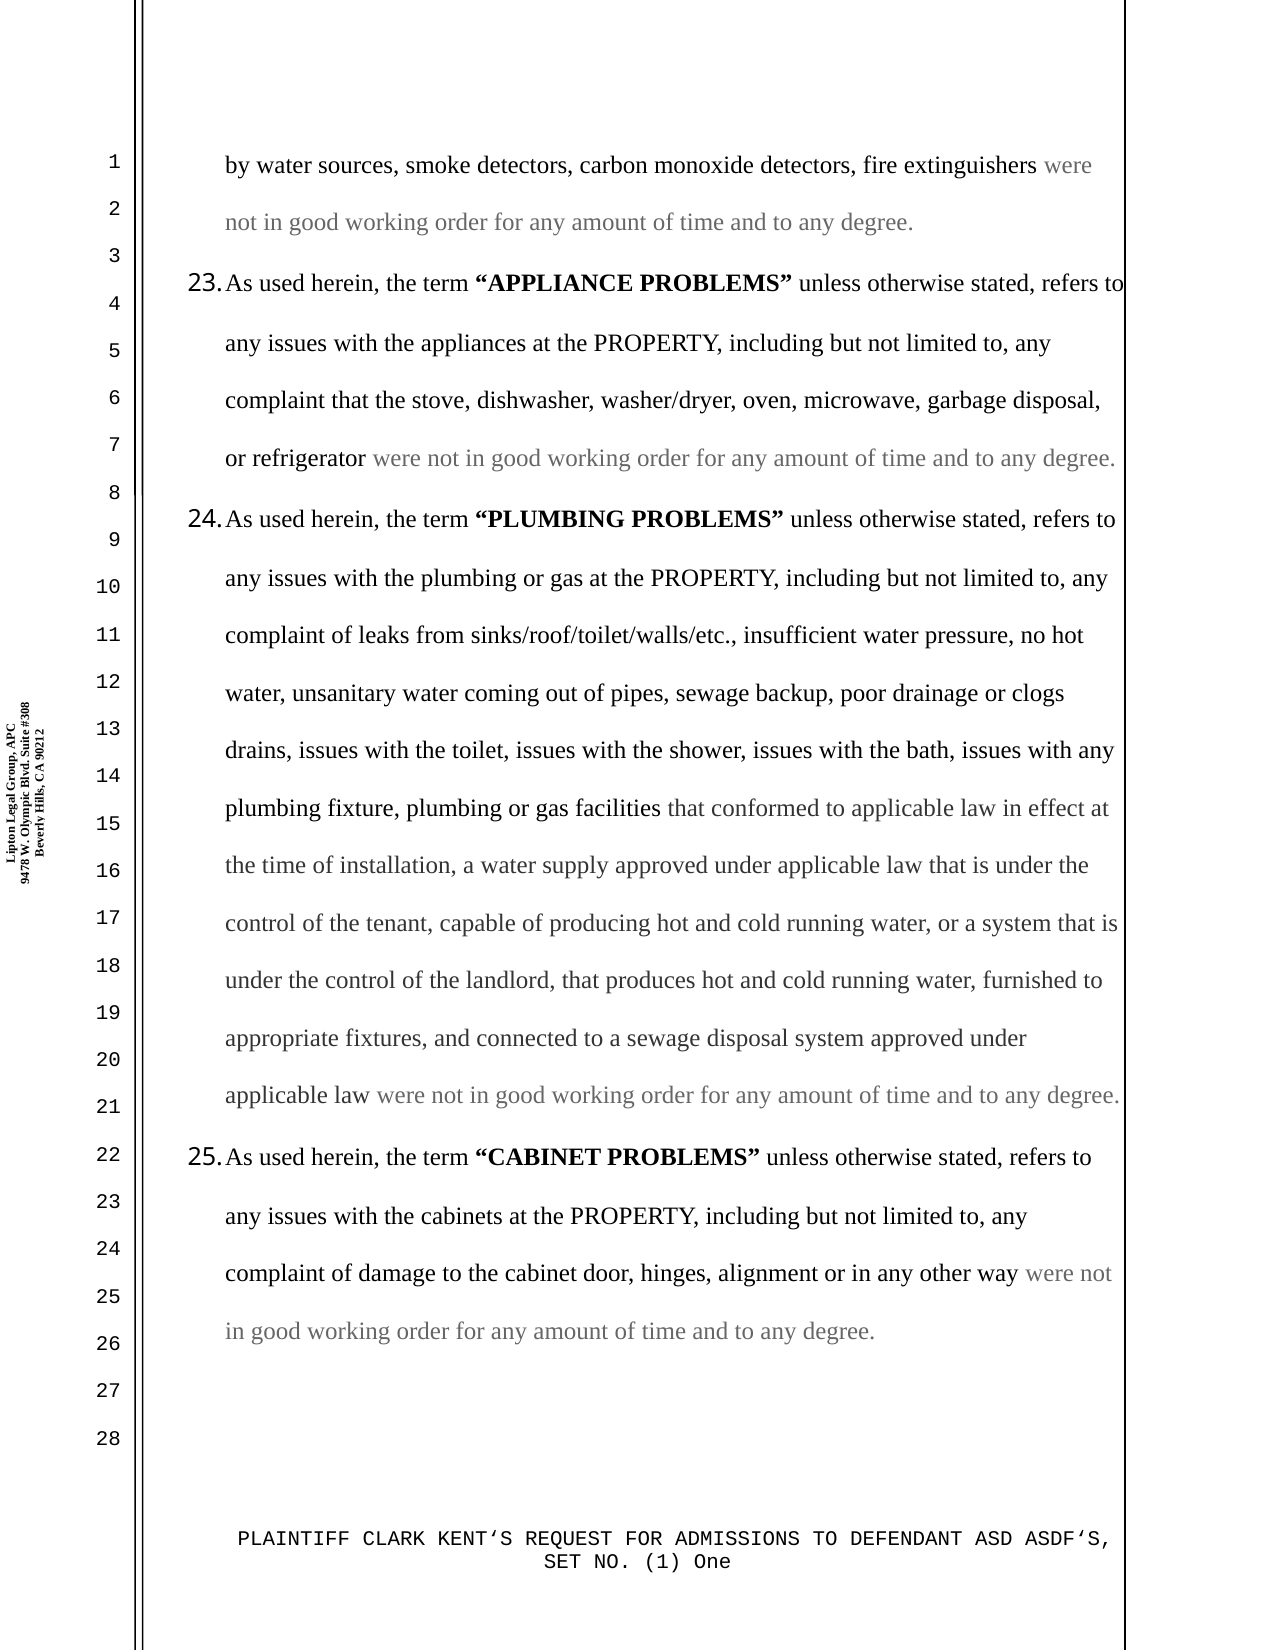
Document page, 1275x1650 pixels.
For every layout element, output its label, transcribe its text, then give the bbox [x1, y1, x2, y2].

list As used herein, the term “APPLIANCE PROBLEMS” unless otherwise stated, refers to any issues with the appliances at the PROPERTY, including but not limited to, any complaint that the stove, dishwasher, washer/dryer, oven, microwave, garbage disposal, or refrigerator were not in good working order for any amount of time and to any degree. [187, 265, 1125, 472]
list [187, 150, 1125, 236]
list As used herein, the term “PLUMBING PROBLEMS” unless otherwise stated, refers to any issues with the plumbing or gas at the PROPERTY, including but not limited to, any complaint of leaks from sinks/roof/toilet/walls/etc., insufficient water pressure, no hot water, unsanitary water coming out of pipes, sewage backup, poor drainage or clogs drains, issues with the toilet, issues with the shower, issues with the bath, issues with any plumbing fixture, plumbing or gas facilities that conformed to applicable law in effect at the time of installation, a water supply approved under applicable law that is under the control of the tenant, capable of producing hot and cold running water, or a system that is under the control of the landlord, that produces hot and cold running water, furnished to appropriate fixtures, and connected to a sewage disposal system approved under applicable law were not in good working order for any amount of time and to any degree. [187, 500, 1125, 1109]
list As used herein, the term “CABINET PROBLEMS” unless otherwise stated, refers to any issues with the cabinets at the PROPERTY, including but not limited to, any complaint of damage to the cabinet door, hinges, alignment or in any other way were not in good working order for any amount of time and to any degree. [187, 1138, 1125, 1345]
